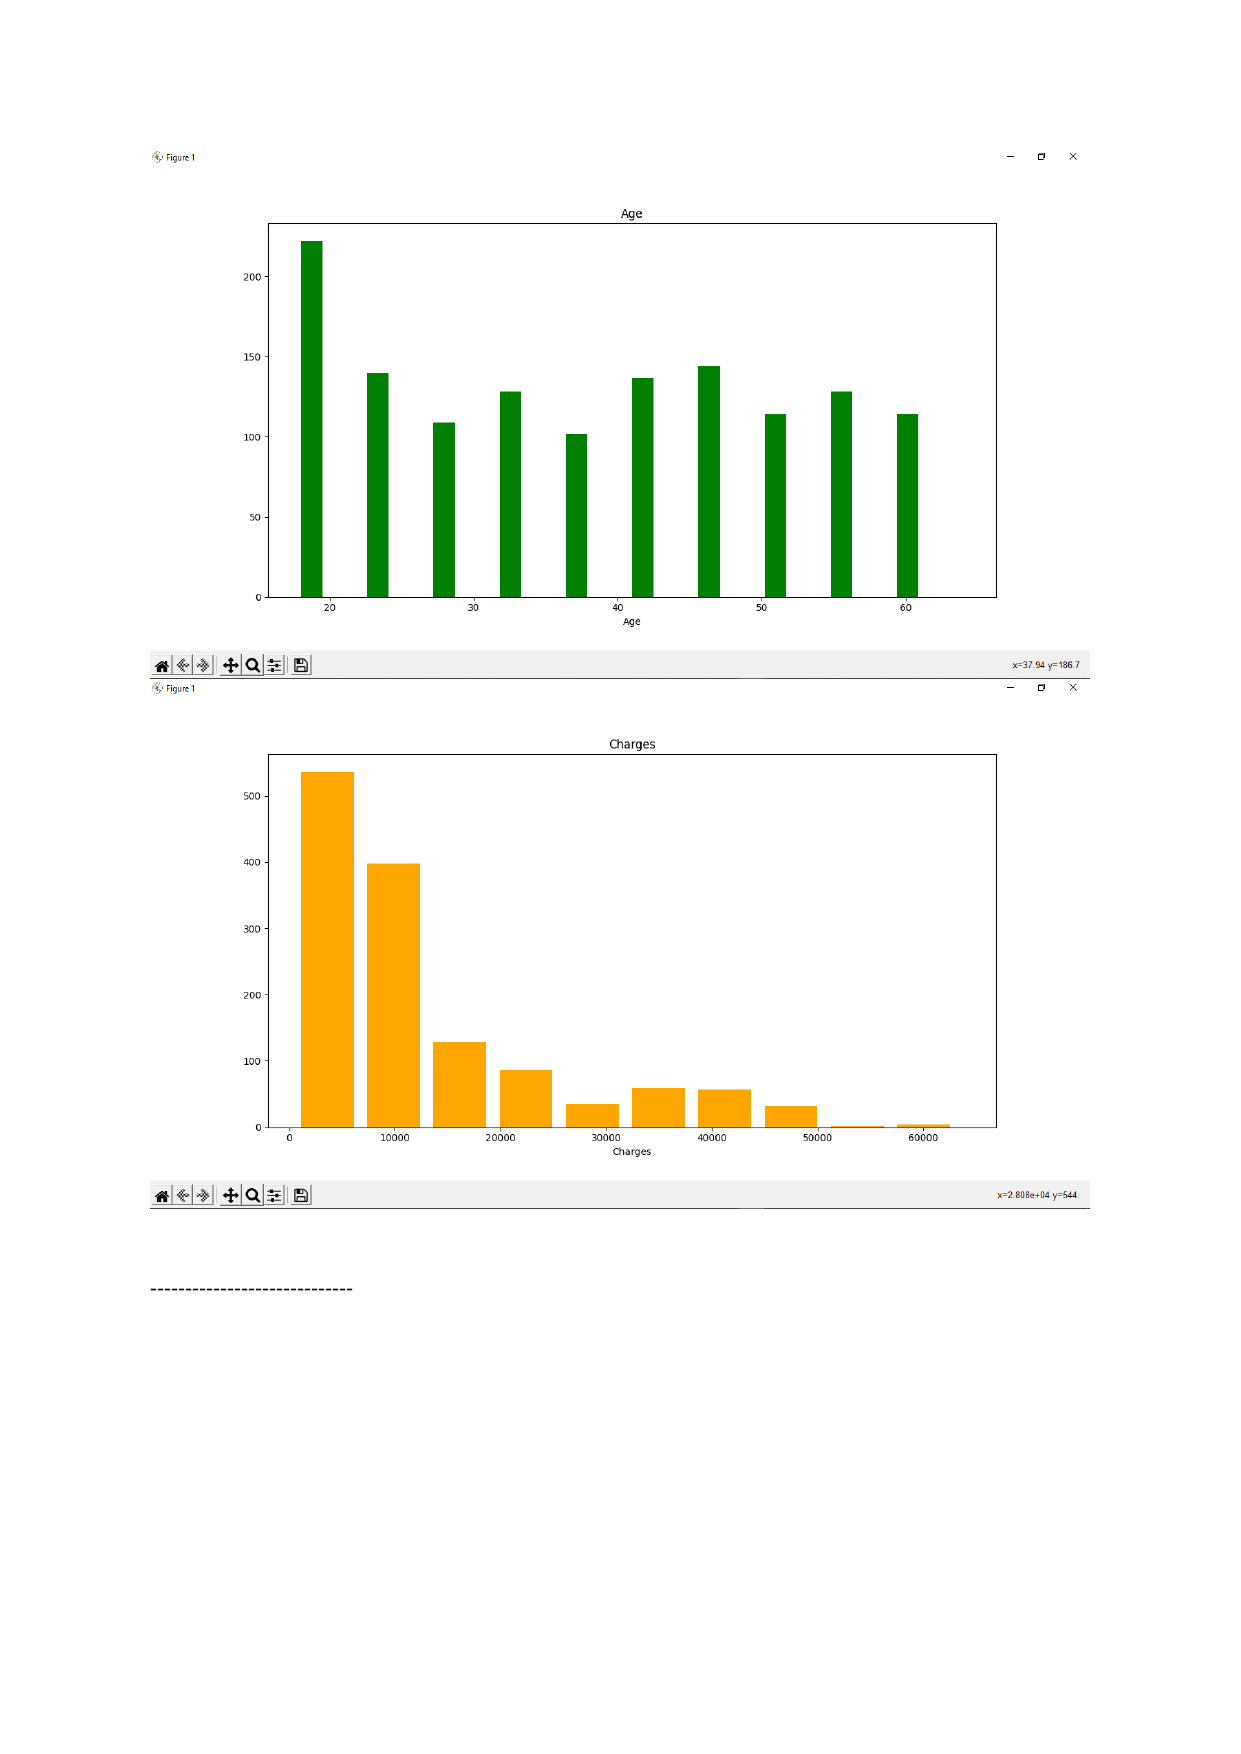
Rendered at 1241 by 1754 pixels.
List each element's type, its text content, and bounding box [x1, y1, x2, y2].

picture [150, 149, 1090, 679]
picture [150, 680, 1090, 1209]
text ----------------------------- [150, 1274, 1090, 1302]
